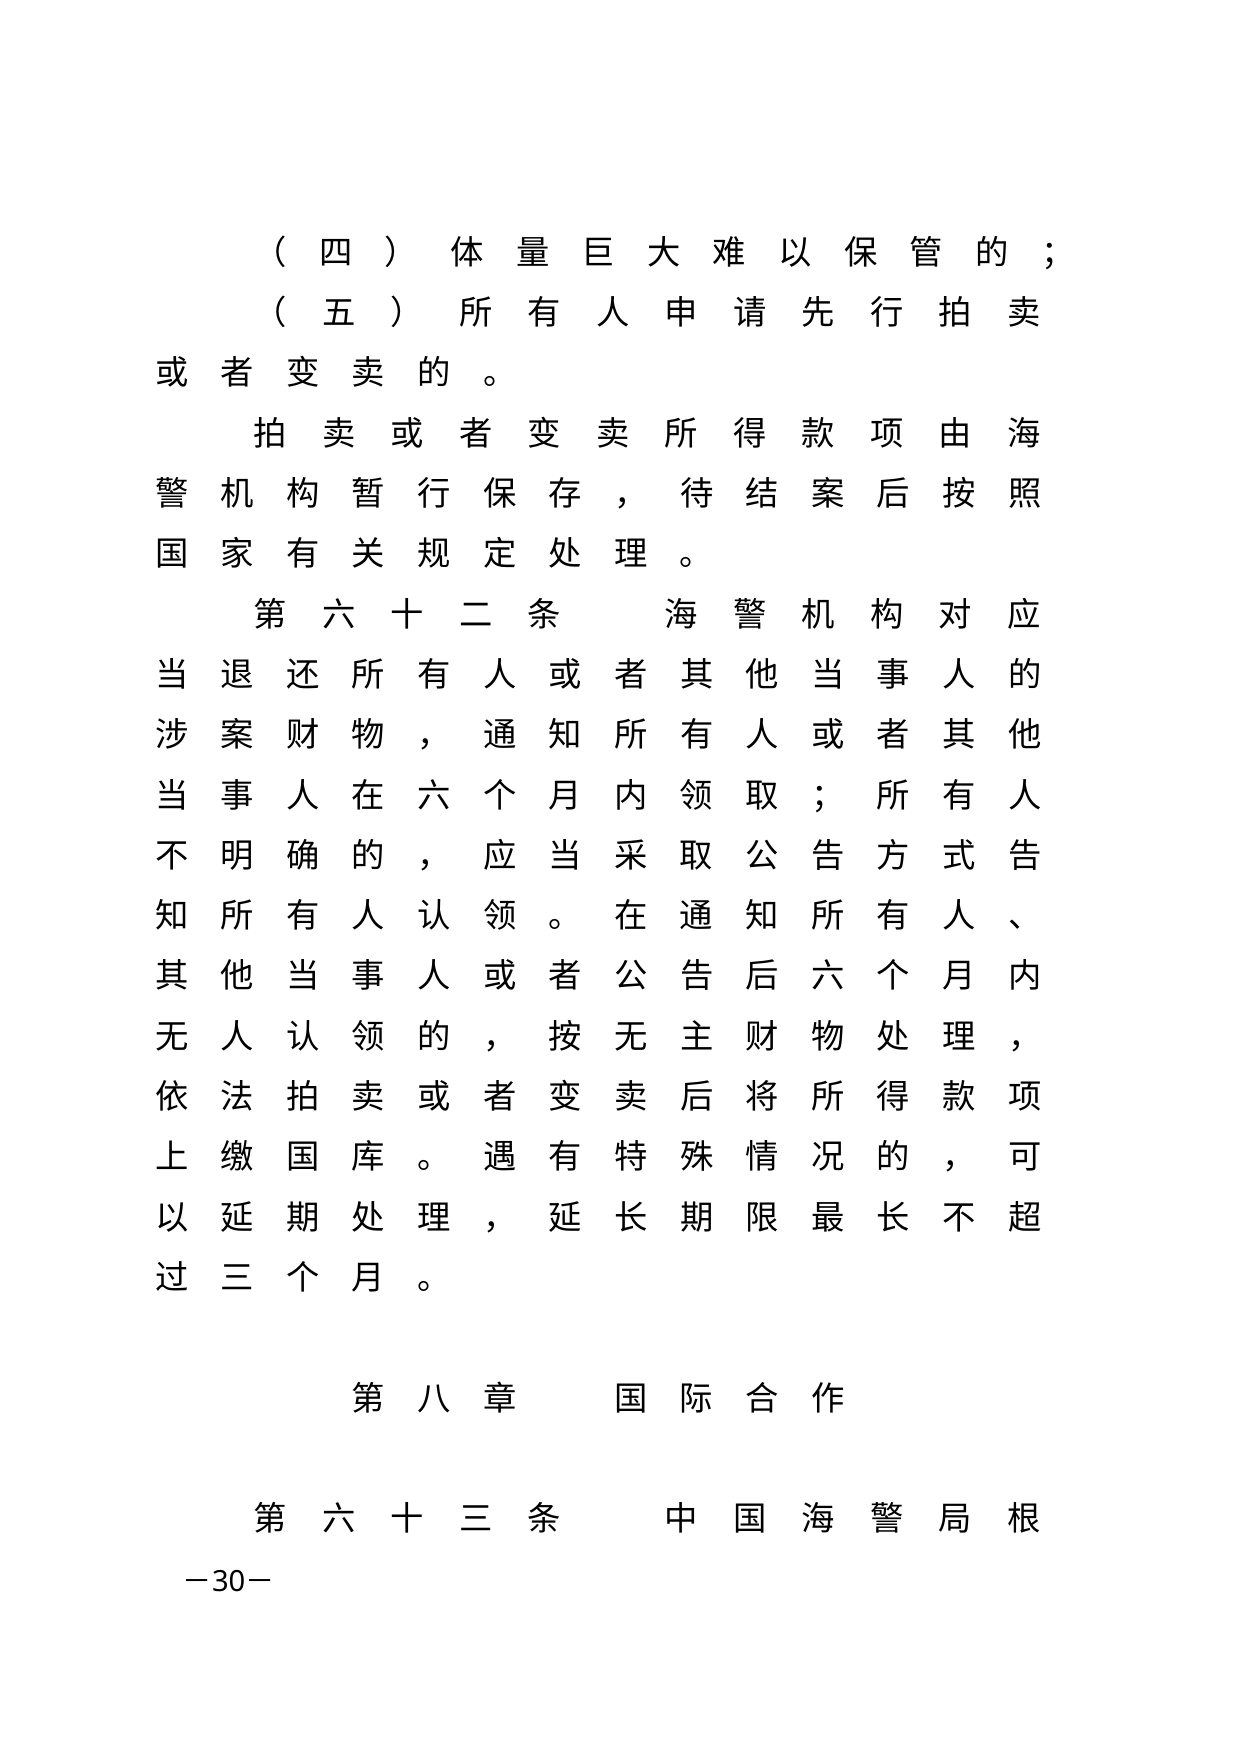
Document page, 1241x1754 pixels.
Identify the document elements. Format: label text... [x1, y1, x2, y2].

text 第六十三条 中国海警局根据中华人民共和国缔结、参加的国际条约或者按照对等、互利的原则，开展海上执法国际合作；在规定权限内组织或者参与有关海上执法国际条约实施工作，商签海上执法合作性文件。 [155, 1486, 1073, 1546]
text 第八章 国际合作 [155, 1365, 1073, 1426]
text 拍卖或者变卖所得款项由海警机构暂行保存，待结案后按照国家有关规定处理。 [155, 400, 1073, 581]
text 第六十二条 海警机构对应当退还所有人或者其他当事人的涉案财物，通知所有人或者其他当事人在六个月内领取；所有人不明确的，应当采取公告方式告知所有人认领。在通知所有人、其他当事人或者公告后六个月内无人认领的，按无主财物处理，依法拍卖或者变卖后将所得款项上缴国库。遇有特殊情况的，可以延期处理，延长期限最长不超过三个月。 [155, 581, 1073, 1305]
text （四）体量巨大难以保管的； [155, 219, 1073, 280]
text （五）所有人申请先行拍卖或者变卖的。 [155, 280, 1073, 400]
